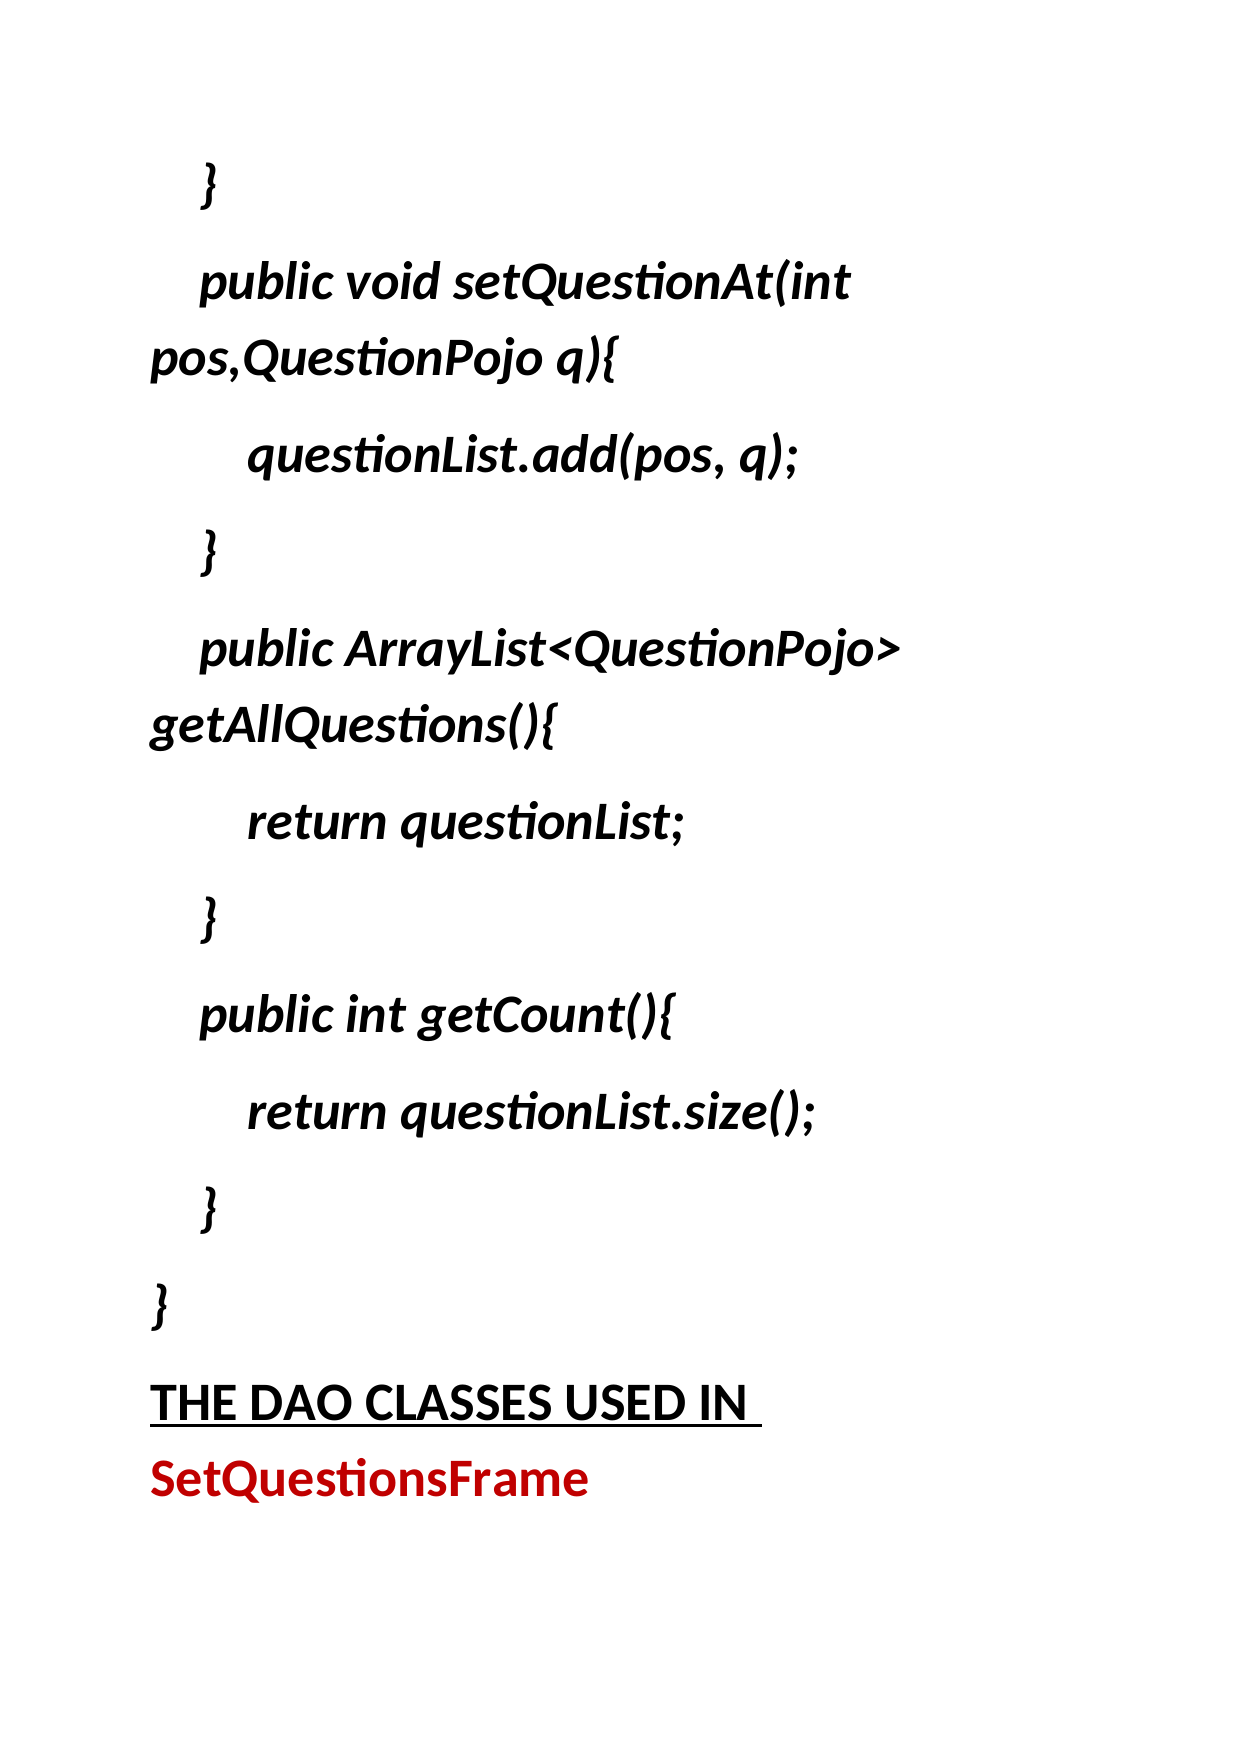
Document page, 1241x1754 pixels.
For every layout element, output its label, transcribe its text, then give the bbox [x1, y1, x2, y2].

text return questionList; [150, 786, 1090, 853]
text } [150, 883, 1090, 949]
text public int getCount(){ [150, 980, 1090, 1046]
text THE DAO CLASSES USED IN SetQuestionsFrame [150, 1368, 1090, 1510]
text return questionList.size(); [150, 1077, 1090, 1143]
text } [150, 1271, 1090, 1337]
text } [150, 150, 1090, 216]
text public ArrayList<QuestionPojo> getAllQuestions(){ [150, 613, 1090, 756]
text questionList.add(pos, q); [150, 420, 1090, 486]
text public void setQuestionAt(int pos,QuestionPojo q){ [150, 247, 1090, 389]
text } [150, 1174, 1090, 1240]
text } [150, 517, 1090, 583]
